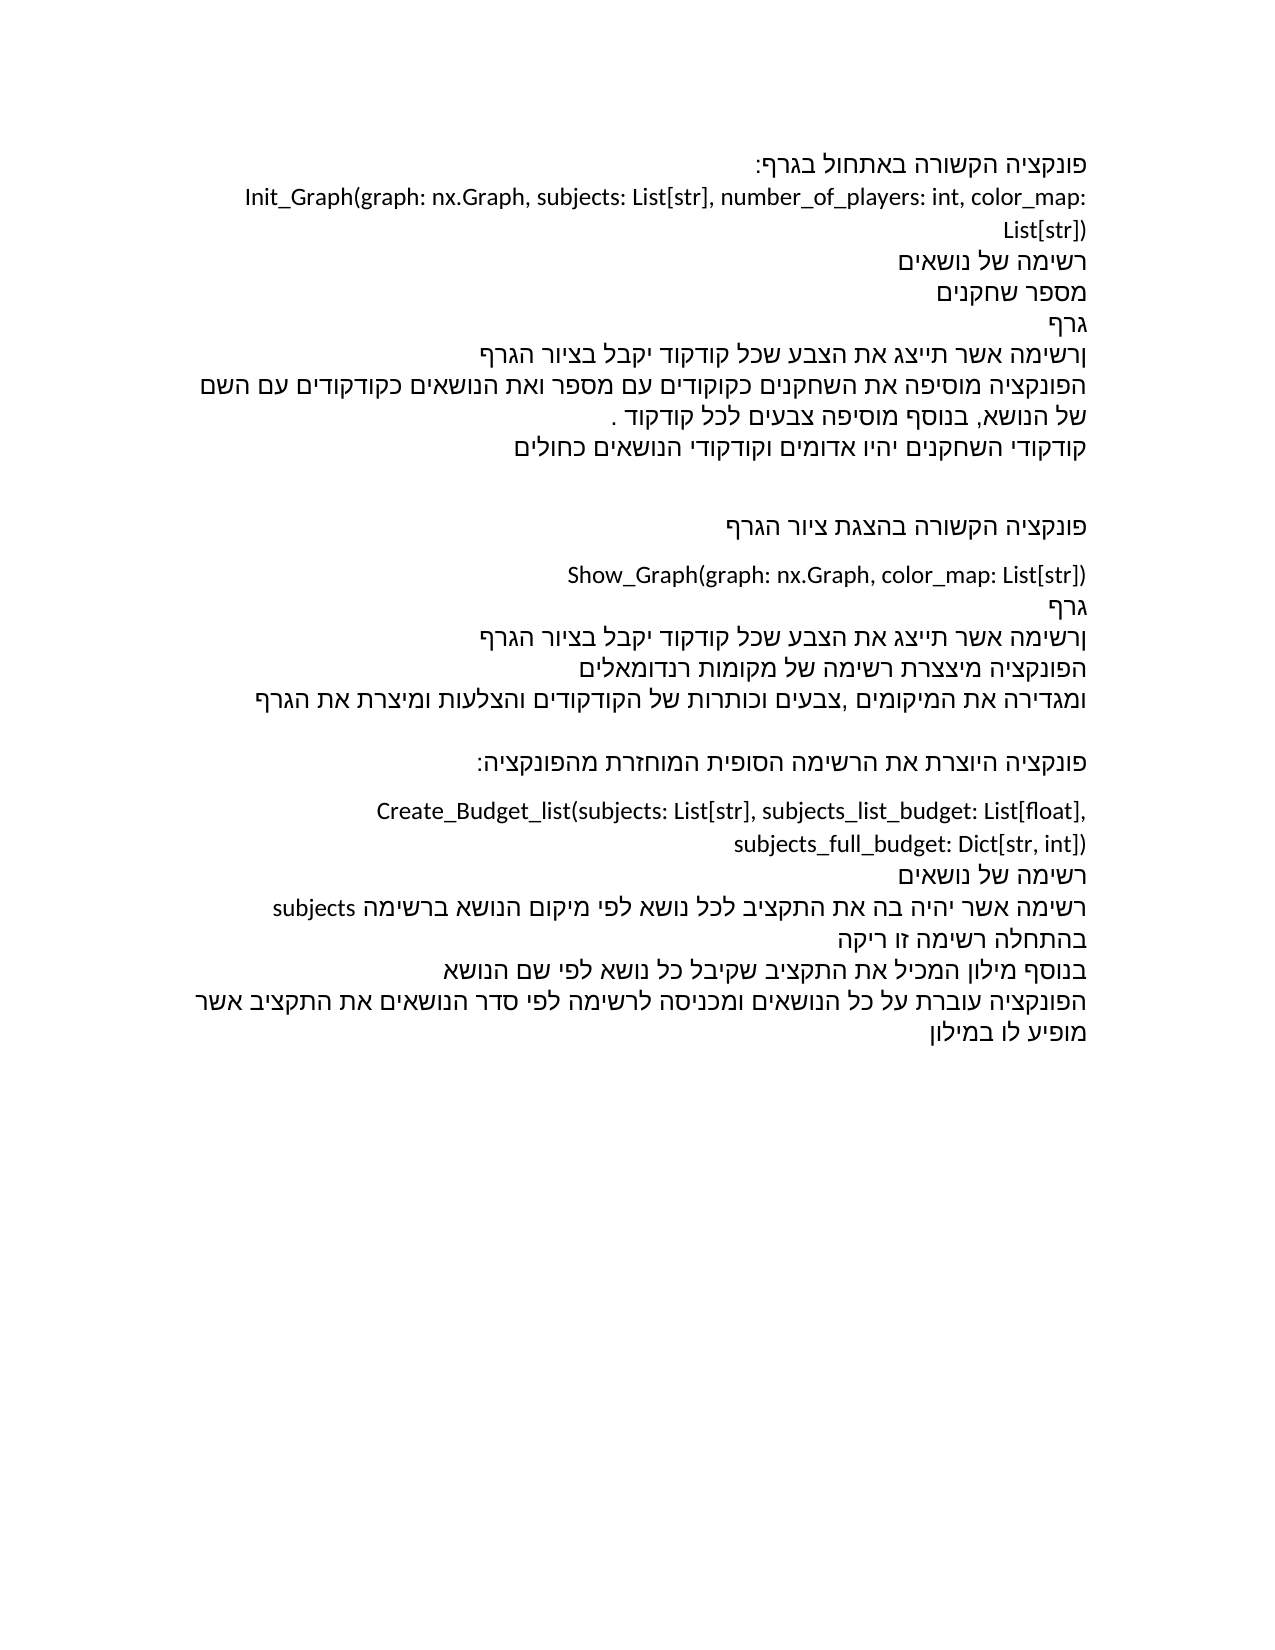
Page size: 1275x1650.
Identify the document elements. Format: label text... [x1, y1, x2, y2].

text Show_Graph(graph: nx.Graph, color_map: List[str]) גרף ןרשימה אשר תייצג את הצבע שכל קודקוד יקבל בציור הגרף הפונקציה מיצצרת רשימה של מקומות רנדומאלים ומגדירה את המיקומים ,צבעים וכותרות של הקודקודים והצלעות ומיצרת את הגרף פונקציה היוצרת את הרשימה הסופית המוחזרת מהפונקציה: [187, 559, 1087, 776]
text Create_Budget_list(subjects: List[str], subjects_list_budget: List[float], subjects_full_budget: Dict[str, int]) רשימה של נושאים רשימה אשר יהיה בה את התקציב לכל נושא לפי מיקום הנושא ברשימה subjects בהתחלה רשימה זו ריקה בנוסף מילון המכיל את התקציב שקיבל כל נושא לפי שם הנושא הפונקציה עוברת על כל הנושאים ומכניסה לרשימה לפי סדר הנושאים את התקציב אשר מופיע לו במילון [187, 795, 1087, 1047]
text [187, 150, 1087, 462]
text פונקציה הקשורה בהצגת ציור הגרף [187, 481, 1087, 541]
